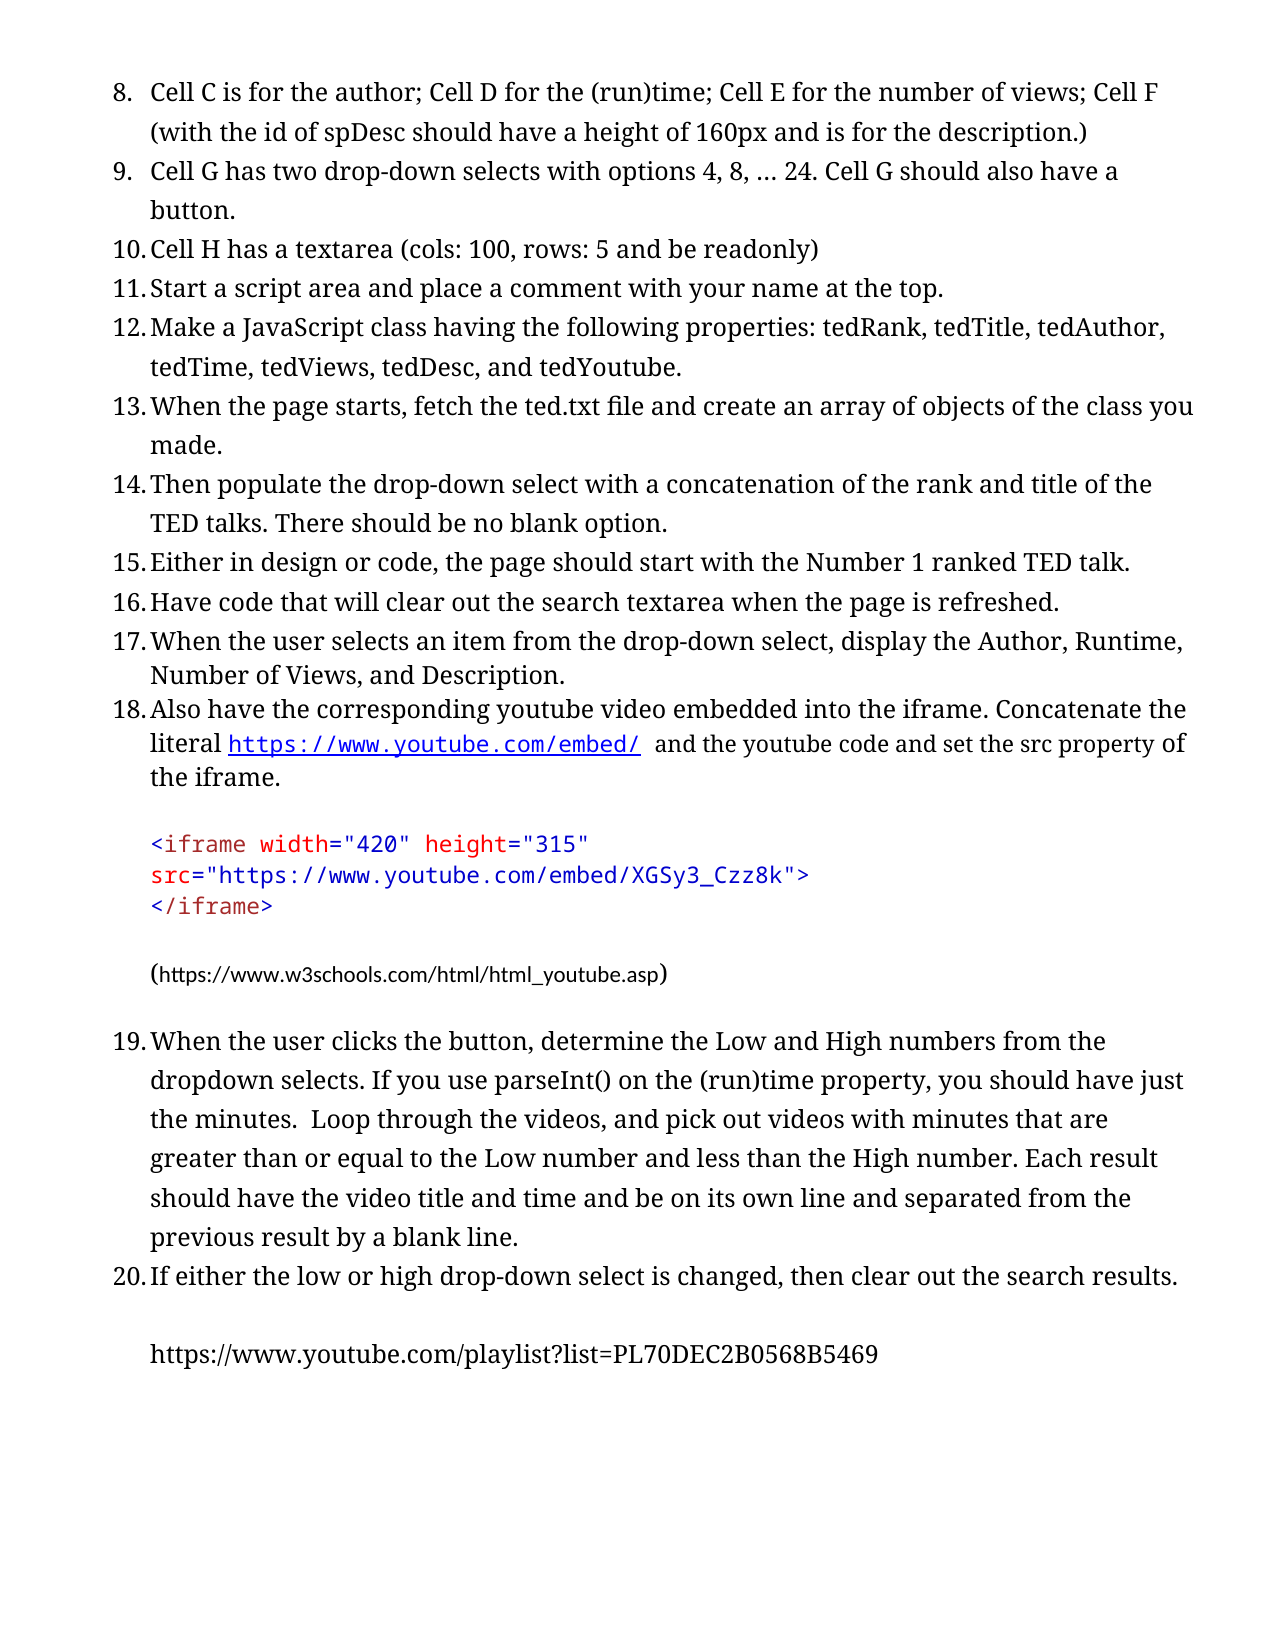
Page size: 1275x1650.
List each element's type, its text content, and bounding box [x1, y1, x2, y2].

list Then populate the drop-down select with a concatenation of the rank and title of the TED talks. There should be no blank option. [112, 467, 1200, 540]
list Make a JavaScript class having the following properties: tedRank, tedTitle, tedAuthor, tedTime, tedViews, tedDesc, and tedYoutube. [112, 310, 1200, 383]
list When the user clicks the button, determine the Low and High numbers from the dropdown selects. If you use parseInt() on the (run)time property, you should have just the minutes. Loop through the videos, and pick out videos with minutes that are greater than or equal to the Low number and less than the High number. Each result should have the video title and time and be on its own line and separated from the previous result by a blank line. [112, 1024, 1200, 1253]
list Cell G has two drop-down selects with options 4, 8, … 24. Cell G should also have a button. [112, 153, 1200, 227]
list <iframe width="420" height="315" src="https://www.youtube.com/embed/XGSy3_Czz8k"> </iframe> [150, 828, 1200, 921]
list Cell C is for the author; Cell D for the (run)time; Cell E for the number of views; Cell F (with the id of spDesc should have a height of 160px and is for the description.) [112, 75, 1200, 148]
list If either the low or high drop-down select is changed, then clear out the search results. [112, 1259, 1200, 1293]
list Cell H has a textarea (cols: 100, rows: 5 and be readonly) [112, 232, 1200, 266]
list https://www.youtube.com/playlist?list=PL70DEC2B0568B5469 [150, 1337, 1200, 1371]
list Start a script area and place a comment with your name at the top. [112, 271, 1200, 305]
list Have code that will clear out the search textarea when the page is refreshed. [112, 584, 1200, 618]
list (https://www.w3schools.com/html/html_youtube.asp) [150, 956, 1200, 989]
list When the user selects an item from the drop-down select, display the Author, Runtime, Number of Views, and Description. [112, 623, 1200, 691]
list Also have the corresponding youtube video embedded into the iframe. Concatenate the literal https://www.youtube.com/embed/ and the youtube code and set the src property of the iframe. [112, 691, 1200, 794]
list When the page starts, fetch the ted.txt file and create an array of objects of the class you made. [112, 388, 1200, 462]
list Either in design or code, the page should start with the Number 1 ranked TED talk. [112, 545, 1200, 579]
